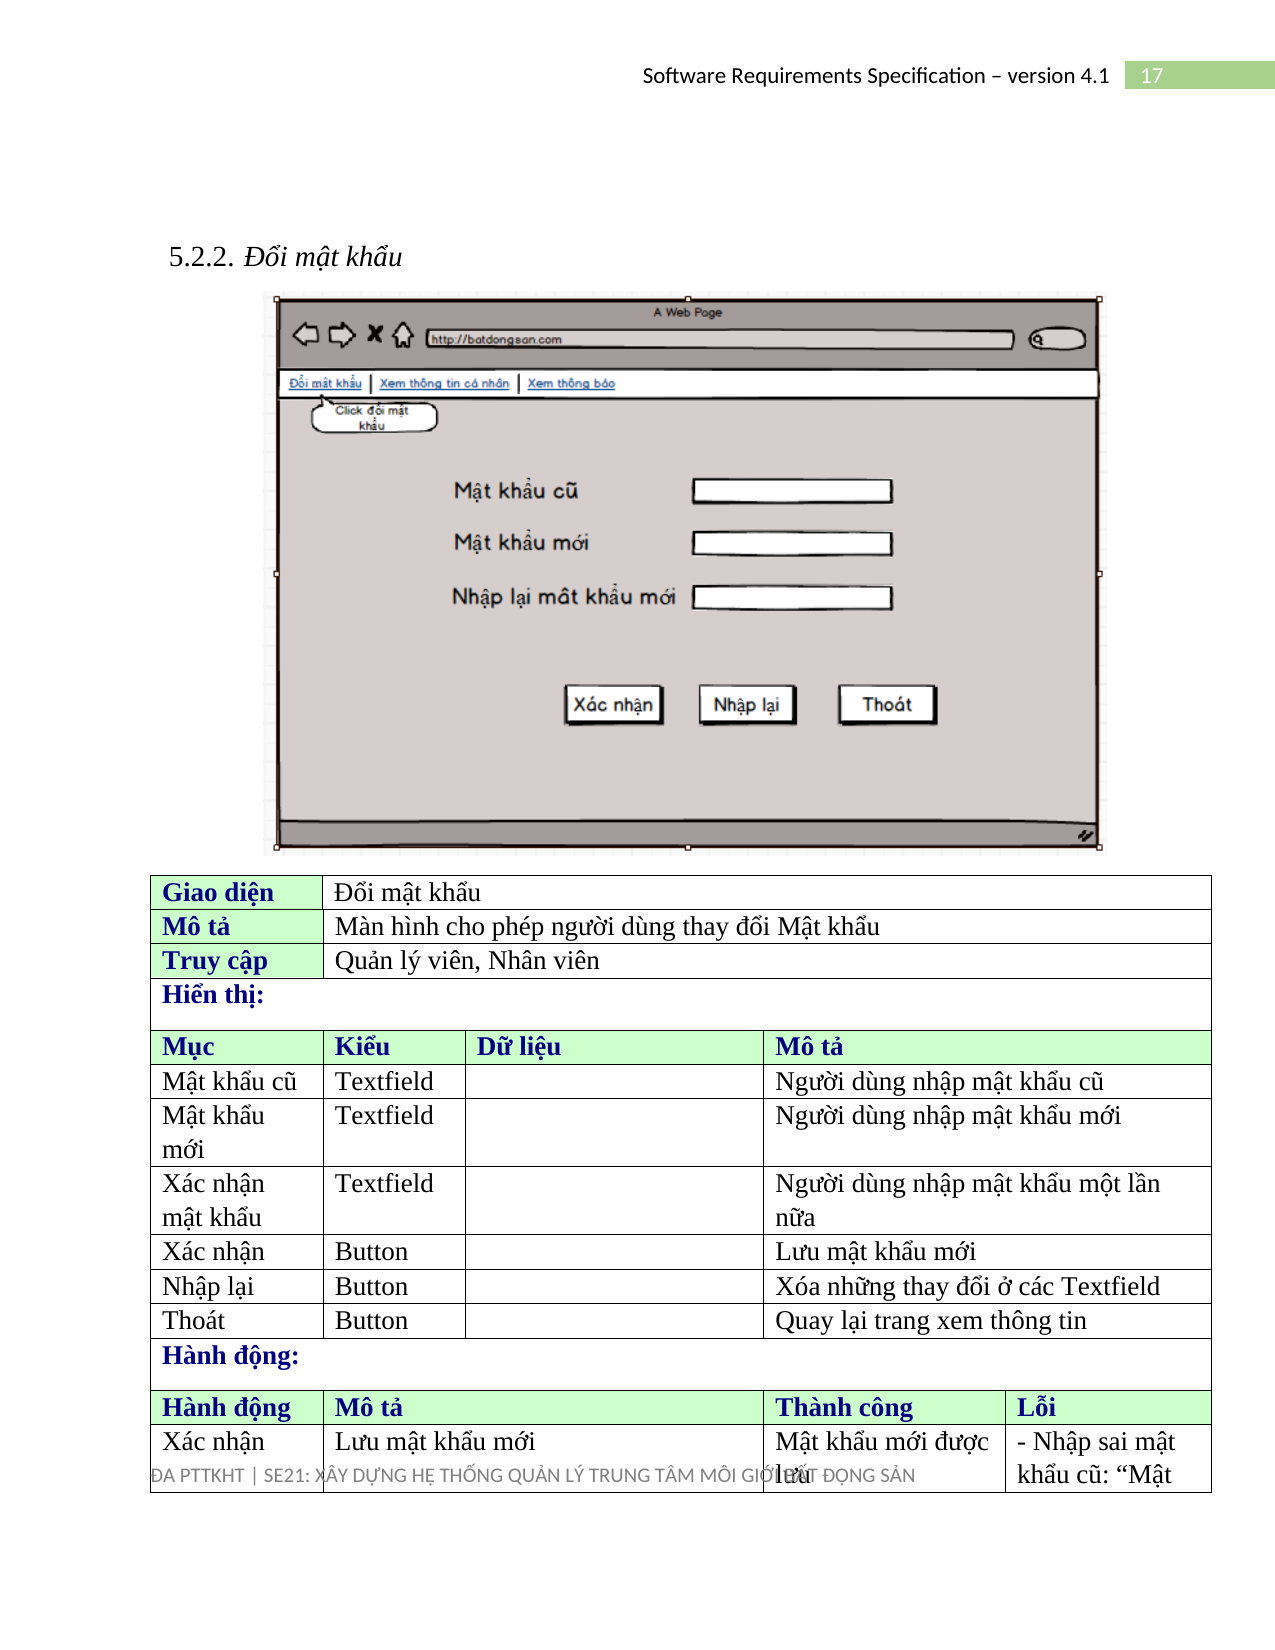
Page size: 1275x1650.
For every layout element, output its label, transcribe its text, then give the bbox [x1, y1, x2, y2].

table_cell Hành động [151, 1391, 323, 1424]
table_cell Nhập lại [151, 1270, 323, 1303]
table_cell Thoát [151, 1304, 323, 1338]
table_cell [466, 1304, 763, 1338]
table_cell [466, 1270, 763, 1303]
title Đổi mật khẩu [169, 239, 1125, 272]
table_cell Màn hình cho phép người dùng thay đổi Mật khẩu [324, 910, 1211, 943]
table_cell Button [324, 1304, 465, 1338]
table_cell Mật khẩu mới [151, 1099, 323, 1166]
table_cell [1006, 1425, 1211, 1492]
table_cell Xác nhận mật khẩu [151, 1167, 323, 1234]
table_cell [466, 1099, 763, 1166]
table_cell Textfield [324, 1167, 465, 1234]
table_cell Button [324, 1270, 465, 1303]
table_cell Kiểu [324, 1031, 465, 1064]
table_cell Textfield [324, 1065, 465, 1098]
table_cell Mật khẩu cũ [151, 1065, 323, 1098]
table_cell Quản lý viên, Nhân viên [324, 944, 1211, 977]
table_cell Button [324, 1235, 465, 1268]
table_cell Người dùng nhập mật khẩu mới [764, 1099, 1211, 1166]
table_cell Người dùng nhập mật khẩu cũ [764, 1065, 1211, 1098]
table_cell [466, 1235, 763, 1268]
table_cell [466, 1167, 763, 1234]
table_cell Xóa những thay đổi ở các Textfield [764, 1270, 1211, 1303]
table_cell Xác nhận [151, 1425, 323, 1492]
table_cell Lưu mật khẩu mới [764, 1235, 1211, 1268]
table_header Giao diện [151, 876, 322, 909]
table_cell Lỗi [1006, 1391, 1211, 1424]
table_cell Xác nhận [151, 1235, 323, 1268]
table_cell Mô tả [151, 910, 323, 943]
table_cell Quay lại trang xem thông tin [764, 1304, 1211, 1338]
table_cell Mô tả [324, 1391, 763, 1424]
table_header Đổi mật khẩu [323, 876, 1211, 909]
table_cell Dữ liệu [466, 1031, 763, 1064]
table_cell Mô tả [764, 1031, 1211, 1064]
table_cell Người dùng nhập mật khẩu một lần nữa [764, 1167, 1211, 1234]
table_cell Lưu mật khẩu mới [324, 1425, 763, 1492]
table_cell [466, 1065, 763, 1098]
picture [262, 291, 1108, 856]
table_cell Hiển thị: [151, 979, 1211, 1029]
table_cell Hành động: [151, 1339, 1211, 1390]
table_cell Mục [151, 1031, 323, 1064]
table_cell Truy cập [151, 944, 323, 977]
table_cell Textfield [324, 1099, 465, 1166]
table_cell Thành công [764, 1391, 1005, 1424]
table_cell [764, 1425, 1005, 1492]
